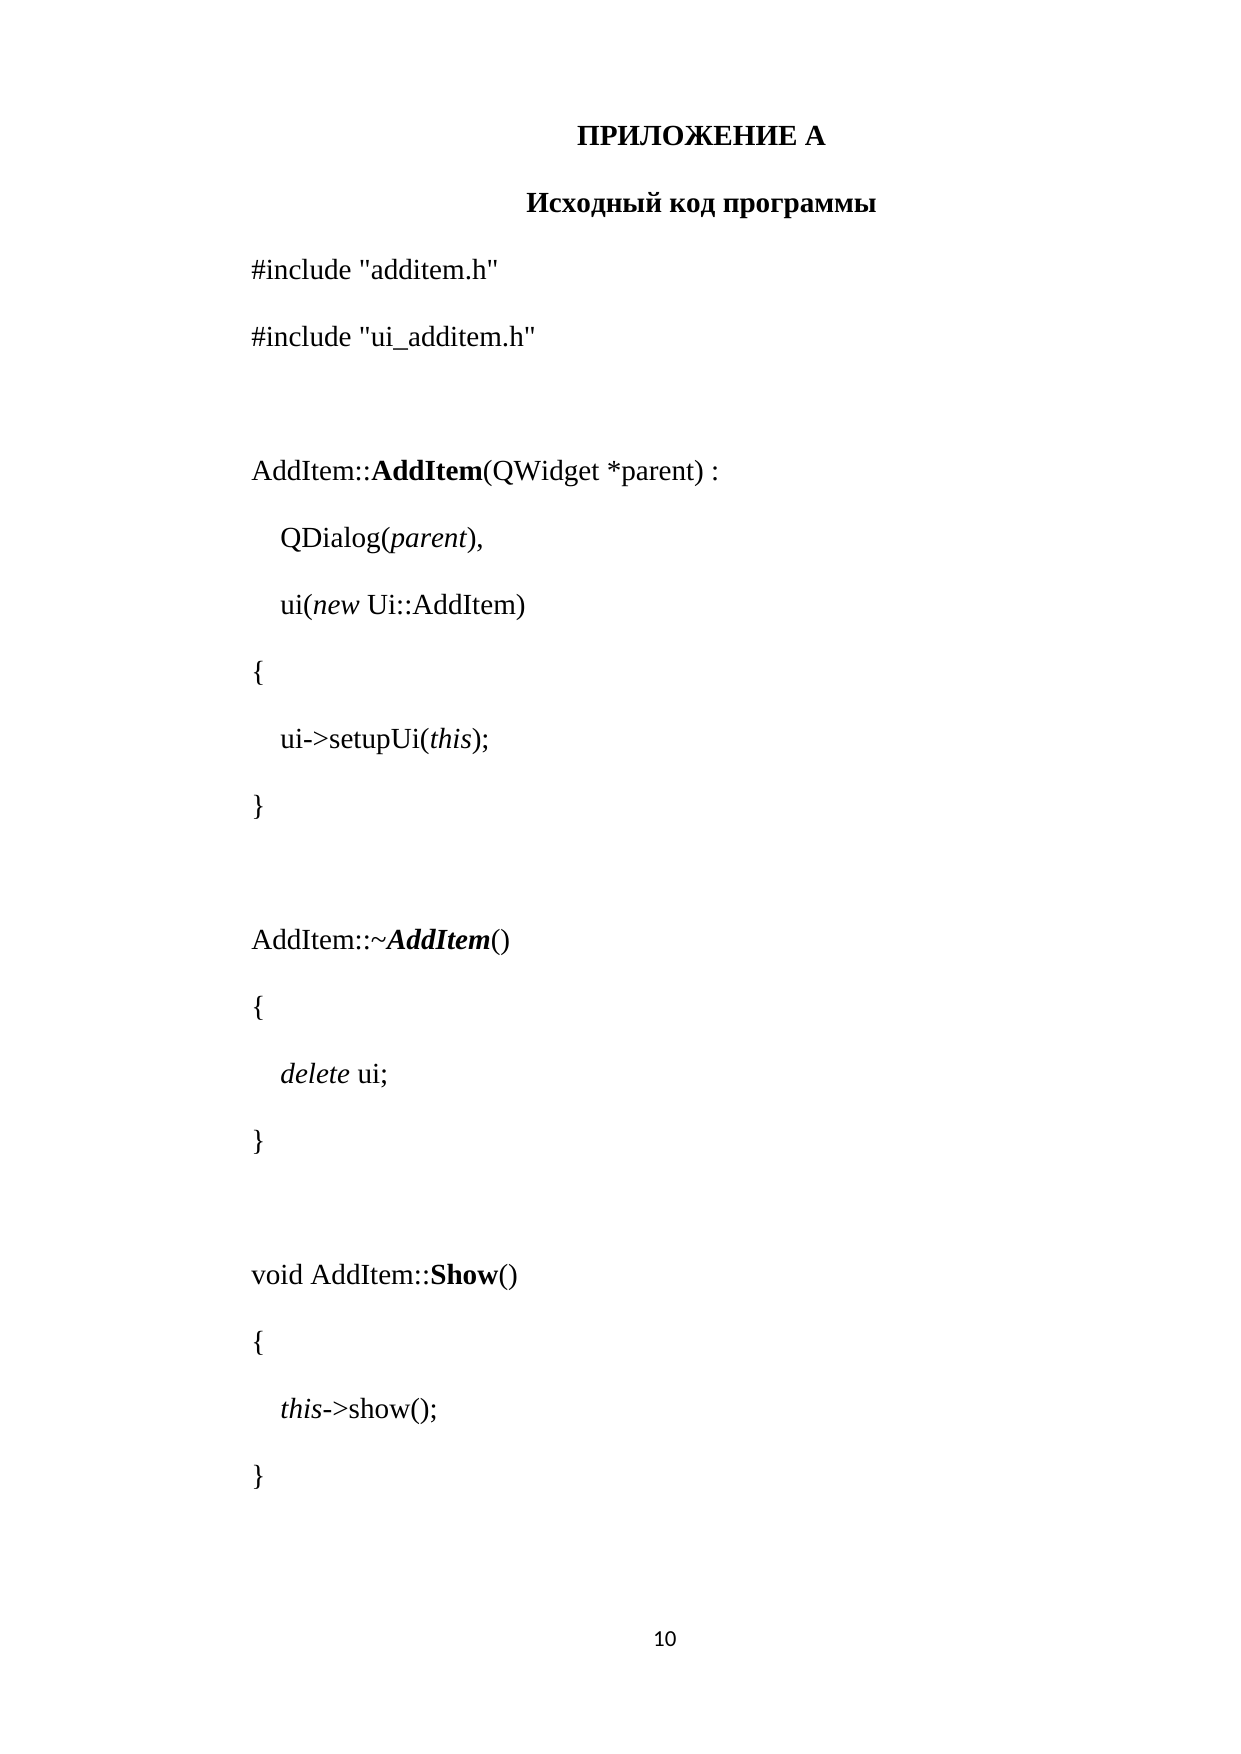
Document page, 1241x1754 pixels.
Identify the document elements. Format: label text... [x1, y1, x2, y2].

text this->show(); [177, 1391, 1152, 1424]
text Исходный код программы [177, 185, 1152, 219]
text QDialog(parent), [177, 520, 1152, 553]
text delete ui; [177, 1056, 1152, 1089]
text ui(new Ui::AddItem) [177, 587, 1152, 621]
text AddItem::AddItem(QWidget *parent) : [177, 453, 1152, 487]
text #include "ui_additem.h" [177, 319, 1152, 353]
text ui->setupUi(this); [177, 721, 1152, 754]
text AddItem::~AddItem() [177, 922, 1152, 955]
text { [177, 989, 1152, 1022]
text { [177, 654, 1152, 687]
text } [177, 788, 1152, 821]
text #include "additem.h" [177, 252, 1152, 286]
text ПРИЛОЖЕНИЕ А [177, 118, 1152, 152]
text { [177, 1324, 1152, 1357]
text void AddItem::Show() [177, 1257, 1152, 1290]
text } [177, 1458, 1152, 1491]
text } [177, 1123, 1152, 1156]
